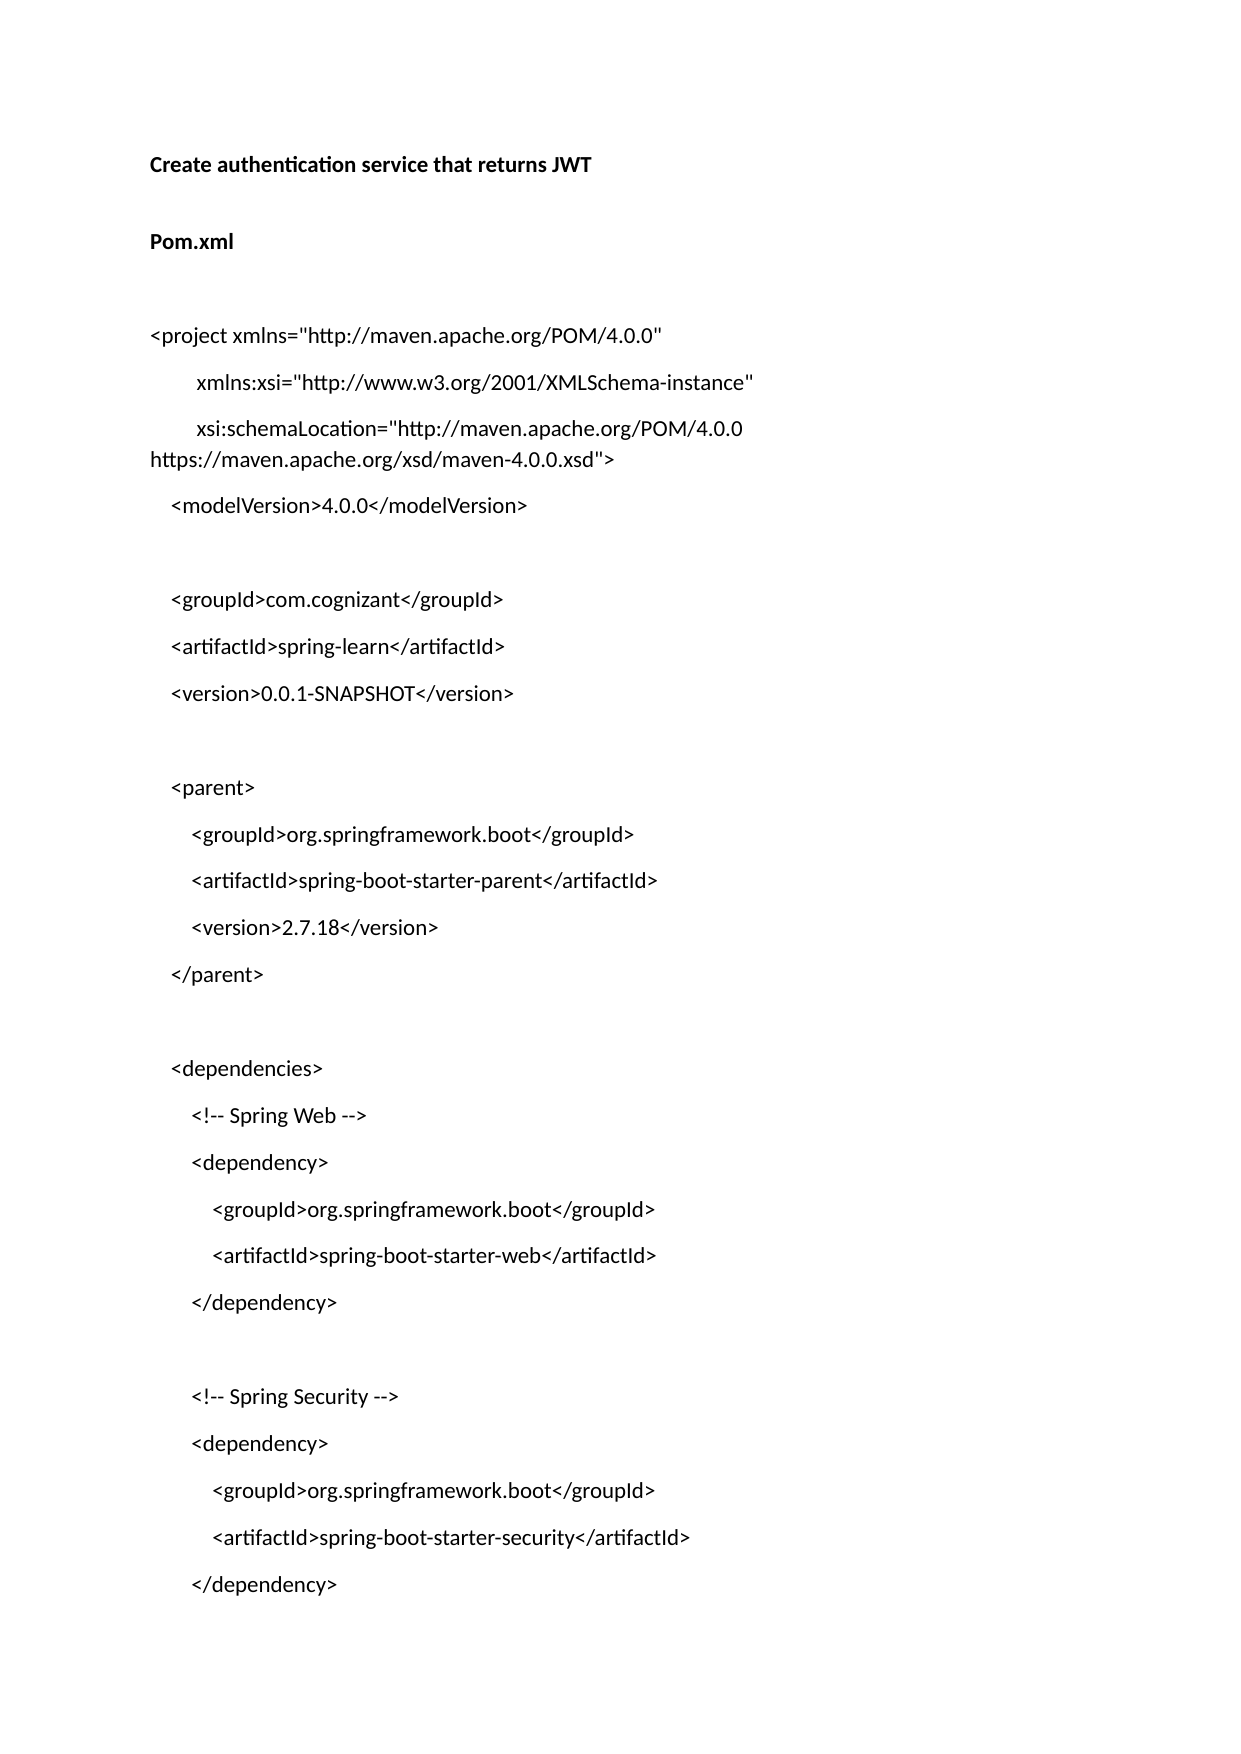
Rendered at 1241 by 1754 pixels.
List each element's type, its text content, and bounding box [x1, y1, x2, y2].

text <version>2.7.18</version> [150, 913, 1090, 942]
text <groupId>org.springframework.boot</groupId> [150, 820, 1090, 848]
text <!-- Spring Security --> [150, 1382, 1090, 1410]
text xmlns:xsi="http://www.w3.org/2001/XMLSchema-instance" [150, 368, 1090, 396]
text <dependency> [150, 1148, 1090, 1176]
text </dependency> [150, 1288, 1090, 1317]
text Create authentication service that returns JWT [150, 150, 1090, 208]
text <artifactId>spring-boot-starter-security</artifactId> [150, 1523, 1090, 1551]
text <project xmlns="http://maven.apache.org/POM/4.0.0" [150, 321, 1090, 349]
text <artifactId>spring-boot-starter-web</artifactId> [150, 1242, 1090, 1270]
text <dependencies> [150, 1054, 1090, 1082]
text <artifactId>spring-learn</artifactId> [150, 632, 1090, 660]
text <groupId>com.cognizant</groupId> [150, 585, 1090, 613]
text xsi:schemaLocation="http://maven.apache.org/POM/4.0.0 https://maven.apache.org/xsd/maven-4.0.0.xsd"> [150, 414, 1090, 473]
text </dependency> [150, 1570, 1090, 1598]
text <modelVersion>4.0.0</modelVersion> [150, 492, 1090, 520]
text Pom.xml [150, 227, 1090, 255]
text <groupId>org.springframework.boot</groupId> [150, 1195, 1090, 1223]
text <!-- Spring Web --> [150, 1101, 1090, 1129]
text <dependency> [150, 1429, 1090, 1457]
text <parent> [150, 773, 1090, 801]
text <artifactId>spring-boot-starter-parent</artifactId> [150, 867, 1090, 895]
text <groupId>org.springframework.boot</groupId> [150, 1476, 1090, 1504]
text </parent> [150, 960, 1090, 988]
text <version>0.0.1-SNAPSHOT</version> [150, 679, 1090, 707]
